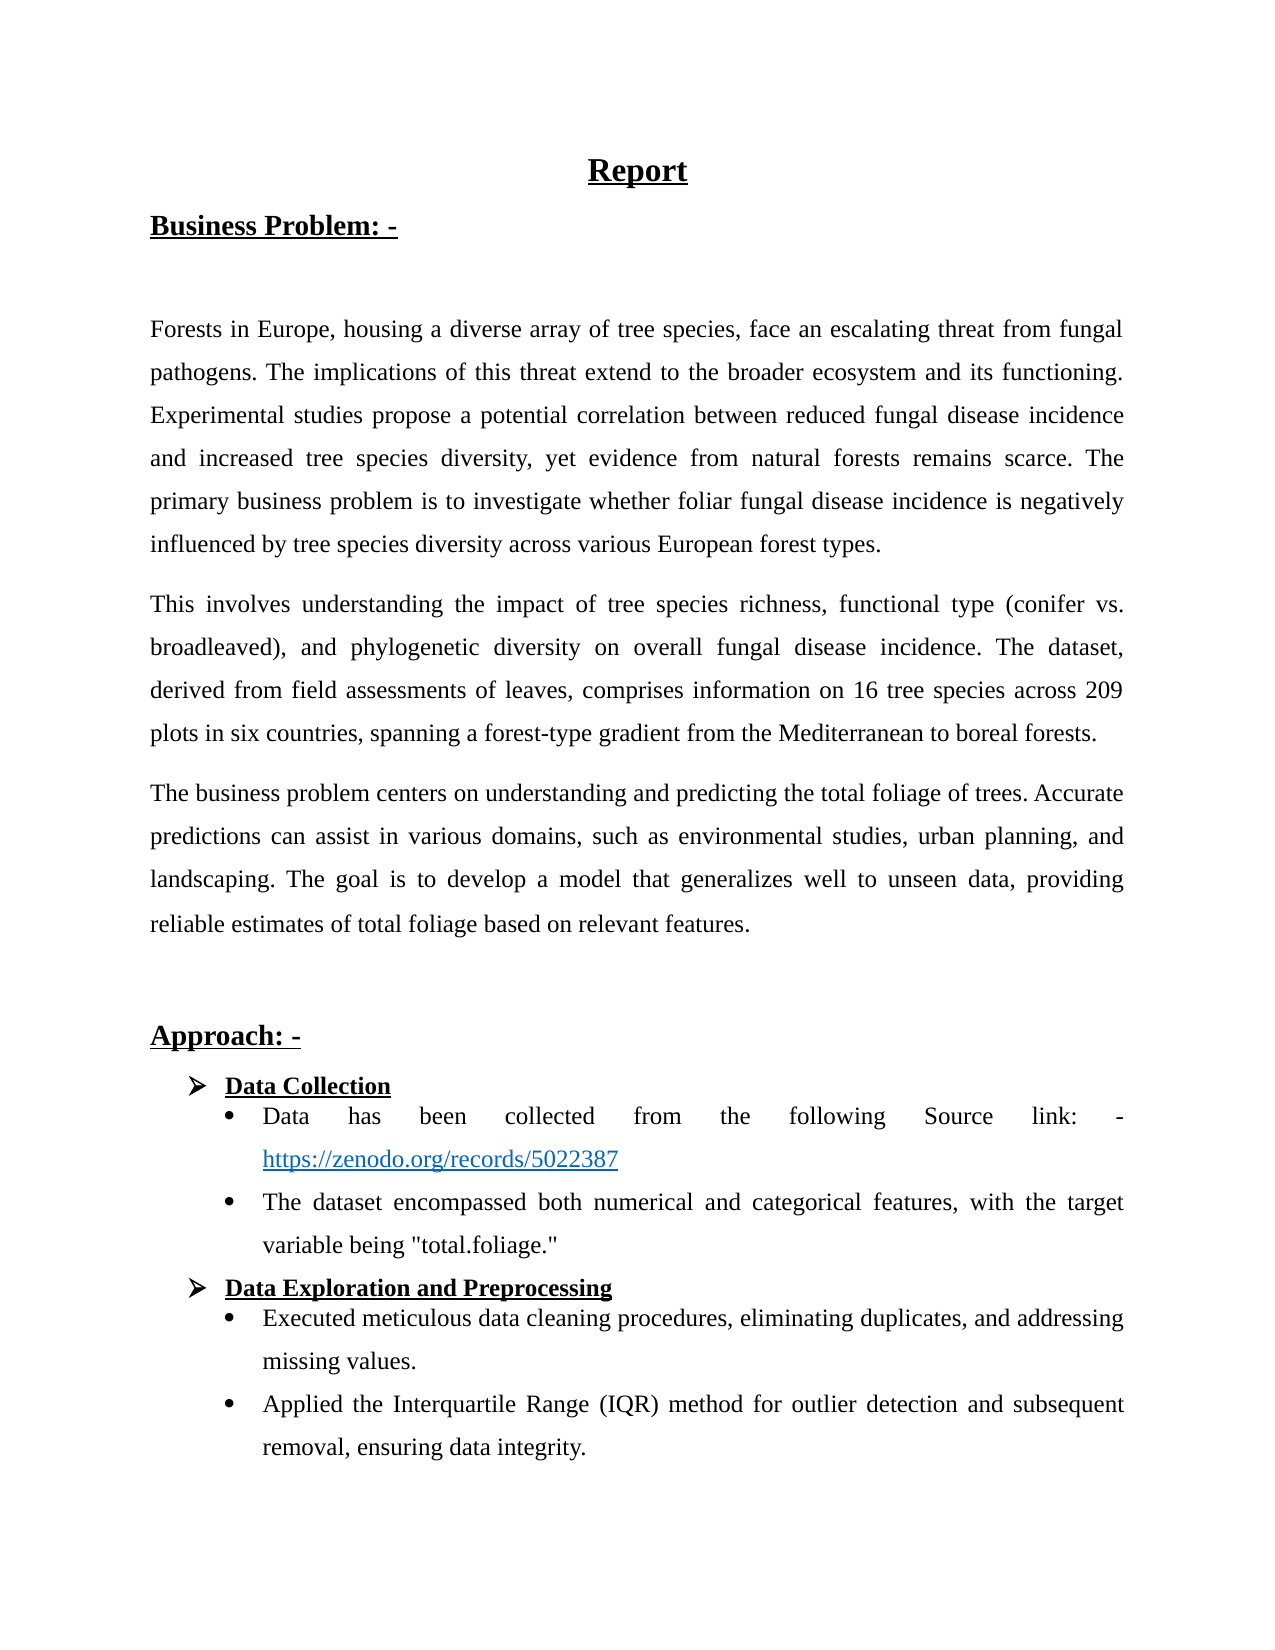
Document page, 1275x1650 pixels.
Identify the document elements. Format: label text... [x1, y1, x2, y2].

list The dataset encompassed both numerical and categorical features, with the target variable being "total.foliage." [225, 1187, 1125, 1259]
text This involves understanding the impact of tree species richness, functional type (conifer vs. broadleaved), and phylogenetic diversity on overall fungal disease incidence. The dataset, derived from field assessments of leaves, comprises information on 16 tree species across 209 plots in six countries, spanning a forest-type gradient from the Mediterranean to boreal forests. [150, 589, 1125, 747]
list Data Collection [187, 1071, 1125, 1100]
text Forests in Europe, housing a diverse array of tree species, face an escalating threat from fungal pathogens. The implications of this threat extend to the broader ecosystem and its functioning. Experimental studies propose a potential correlation between reduced fungal disease incidence and increased tree species diversity, yet evidence from natural forests remains scarce. The primary business problem is to investigate whether foliar fungal disease incidence is negatively influenced by tree species diversity across various European forest types. [150, 314, 1125, 558]
text Approach: - [150, 1018, 1125, 1052]
text Report [150, 150, 1125, 188]
list Data has been collected from the following Source link: - https://zenodo.org/records/5022387 [225, 1101, 1125, 1173]
text Business Problem: - [150, 208, 1125, 242]
text The business problem centers on understanding and predicting the total foliage of trees. Accurate predictions can assist in various domains, such as environmental studies, urban planning, and landscaping. The goal is to develop a model that generalizes well to unseen data, providing reliable estimates of total foliage based on relevant features. [150, 778, 1125, 939]
list Data Exploration and Preprocessing [187, 1273, 1125, 1302]
list Executed meticulous data cleaning procedures, eliminating duplicates, and addressing missing values. [225, 1303, 1125, 1375]
list Applied the Interquartile Range (IQR) method for outlier detection and subsequent removal, ensuring data integrity. [225, 1389, 1125, 1461]
